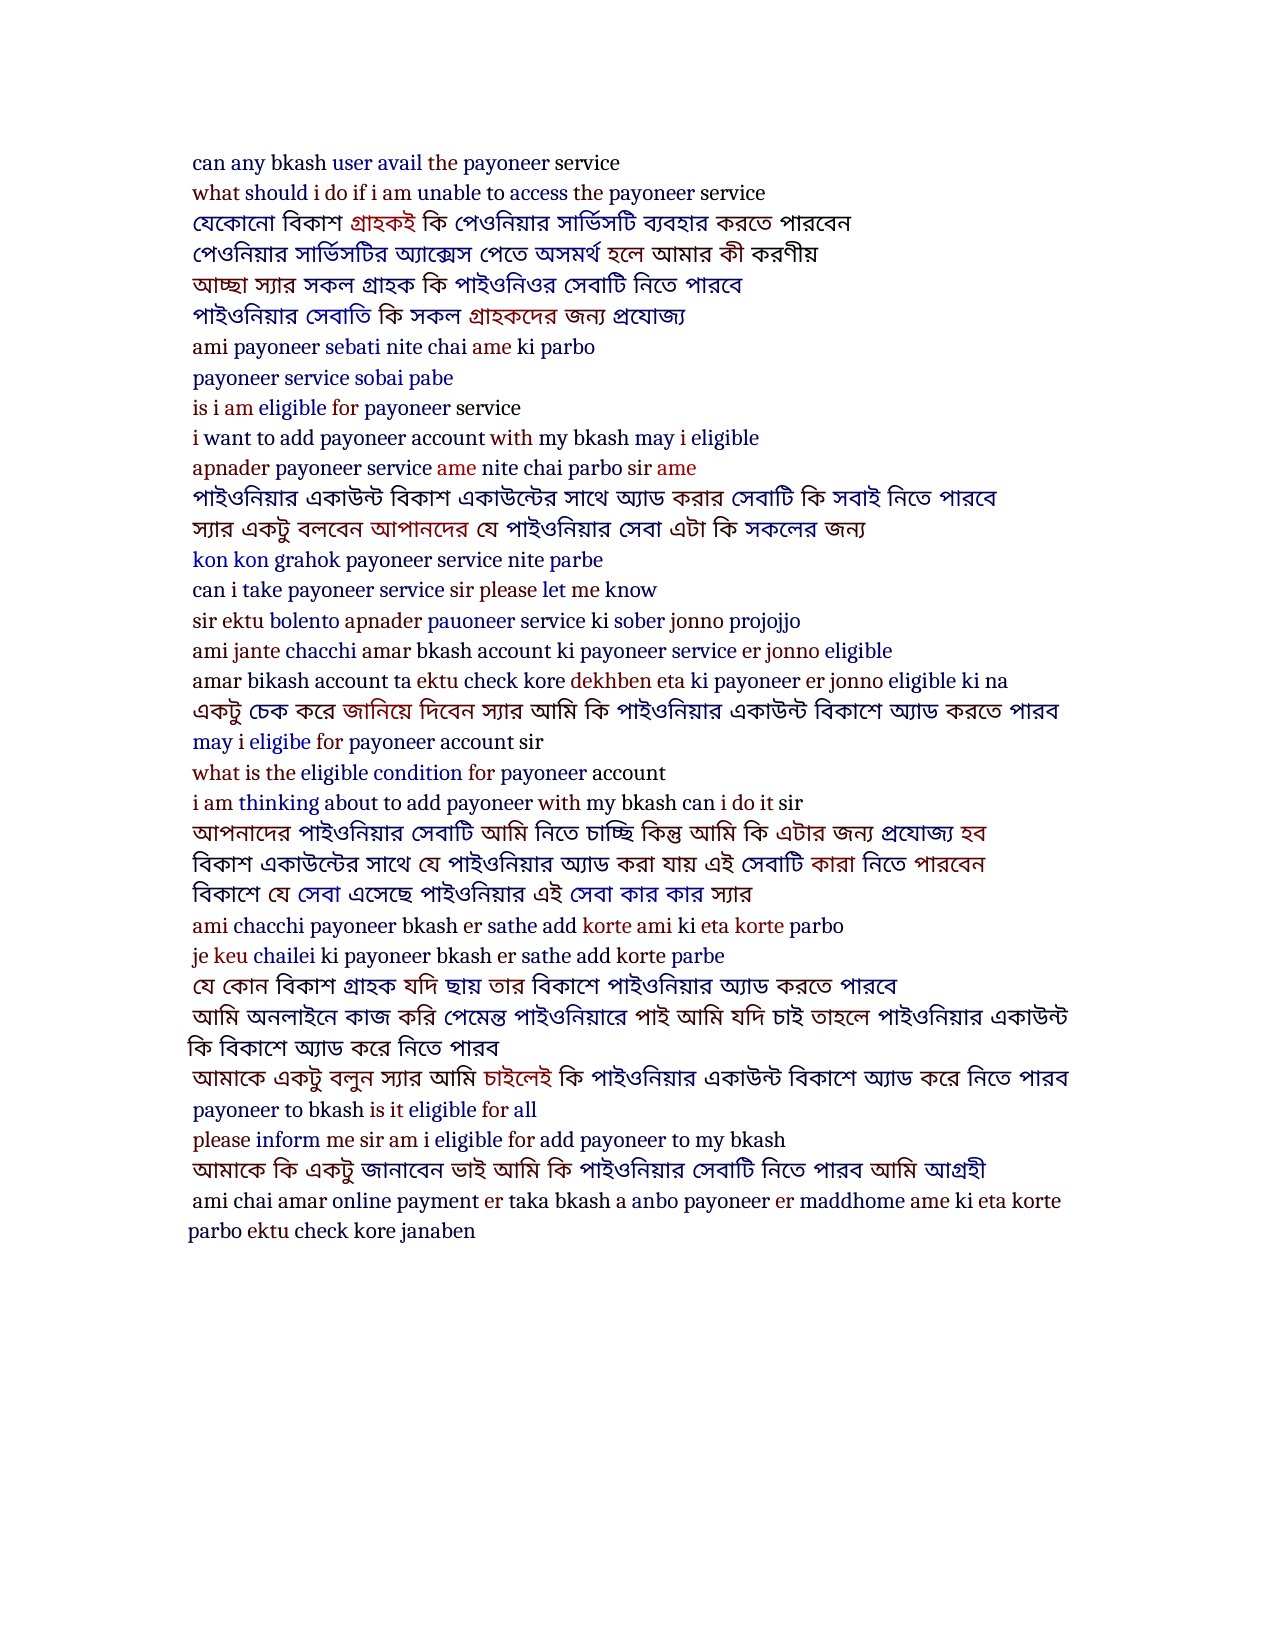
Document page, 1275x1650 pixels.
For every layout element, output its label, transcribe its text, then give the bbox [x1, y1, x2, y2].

text can any bkash user avail the payoneer service what should i do if i am unable to access the payoneer service যেকোনো বিকাশ গ্রাহকই কি পেওনিয়ার সার্ভিসটি ব্যবহার করতে পারবেন পেওনিয়ার সার্ভিসটির অ্যাক্সেস পেতে অসমর্থ হলে আমার কী করণীয় আচ্ছা স্যার সকল গ্রাহক কি পাইওনিওর সেবাটি নিতে পারবে পাইওনিয়ার সেবাতি কি সকল গ্রাহকদের জন্য প্রযোজ্য ami payoneer sebati nite chai ame ki parbo payoneer service sobai pabe is i am eligible for payoneer service i want to add payoneer account with my bkash may i eligible apnader payoneer service ame nite chai parbo sir ame পাইওনিয়ার একাউন্ট বিকাশ একাউন্টের সাথে অ্যাড করার সেবাটি কি সবাই নিতে পারবে স্যার একটু বলবেন আপানদের যে পাইওনিয়ার সেবা এটা কি সকলের জন্য kon kon grahok payoneer service nite parbe can i take payoneer service sir please let me know sir ektu bolento apnader pauoneer service ki sober jonno projojjo ami jante chacchi amar bkash account ki payoneer service er jonno eligible amar bikash account ta ektu check kore dekhben eta ki payoneer er jonno eligible ki na একটু চেক করে জানিয়ে দিবেন স্যার আমি কি পাইওনিয়ার একাউন্ট বিকাশে অ্যাড করতে পারব may i eligibe for payoneer account sir what is the eligible condition for payoneer account i am thinking about to add payoneer with my bkash can i do it sir আপনাদের পাইওনিয়ার সেবাটি আমি নিতে চাচ্ছি কিন্তু আমি কি এটার জন্য প্রযোজ্য হব বিকাশ একাউন্টের সাথে যে পাইওনিয়ার অ্যাড করা যায় এই সেবাটি কারা নিতে পারবেন বিকাশে যে সেবা এসেছে পাইওনিয়ার এই সেবা কার কার স্যার ami chacchi payoneer bkash er sathe add korte ami ki eta korte parbo je keu chailei ki payoneer bkash er sathe add korte parbe যে কোন বিকাশ গ্রাহক যদি ছায় তার বিকাশে পাইওনিয়ার অ্যাড করতে পারবে আমি অনলাইনে কাজ করি পেমেন্ত পাইওনিয়ারে পাই আমি যদি চাই তাহলে পাইওনিয়ার একাউন্ট কি বিকাশে অ্যাড করে নিতে পারব আমাকে একটু বলুন স্যার আমি চাইলেই কি পাইওনিয়ার একাউন্ট বিকাশে অ্যাড করে নিতে পারব payoneer to bkash is it eligible for all please inform me sir am i eligible for add payoneer to my bkash আমাকে কি একটু জানাবেন ভাই আমি কি পাইওনিয়ার সেবাটি নিতে পারব আমি আগ্রহী ami chai amar online payment er taka bkash a anbo payoneer er maddhome ame ki eta korte parbo ektu check kore janaben [187, 150, 1087, 1274]
